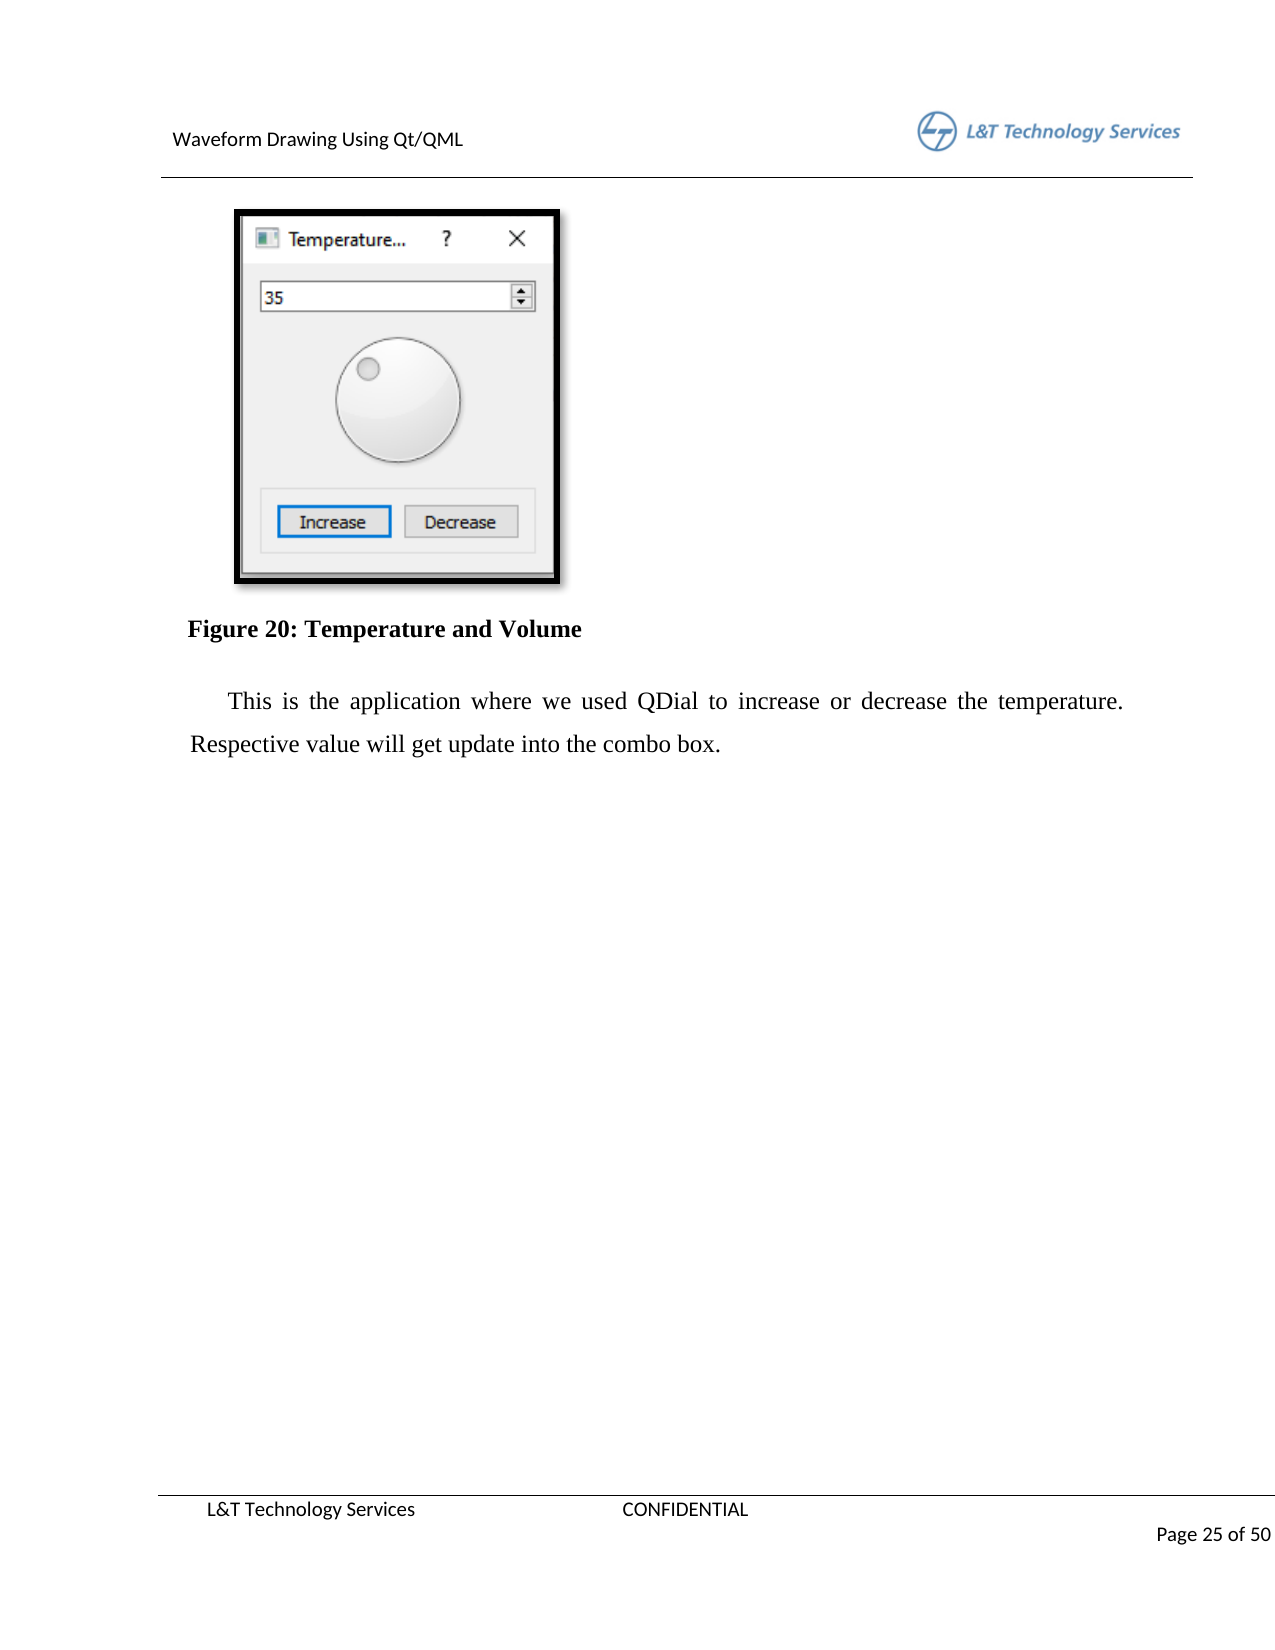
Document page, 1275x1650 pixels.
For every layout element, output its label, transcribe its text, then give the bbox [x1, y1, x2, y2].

picture [240, 216, 554, 578]
picture [915, 100, 1182, 164]
text Figure 20: Temperature and Volume [150, 614, 1125, 643]
list This is the application where we used QDial to increase or decrease the temperature. Respective value will get update into the combo box. [190, 686, 1125, 758]
